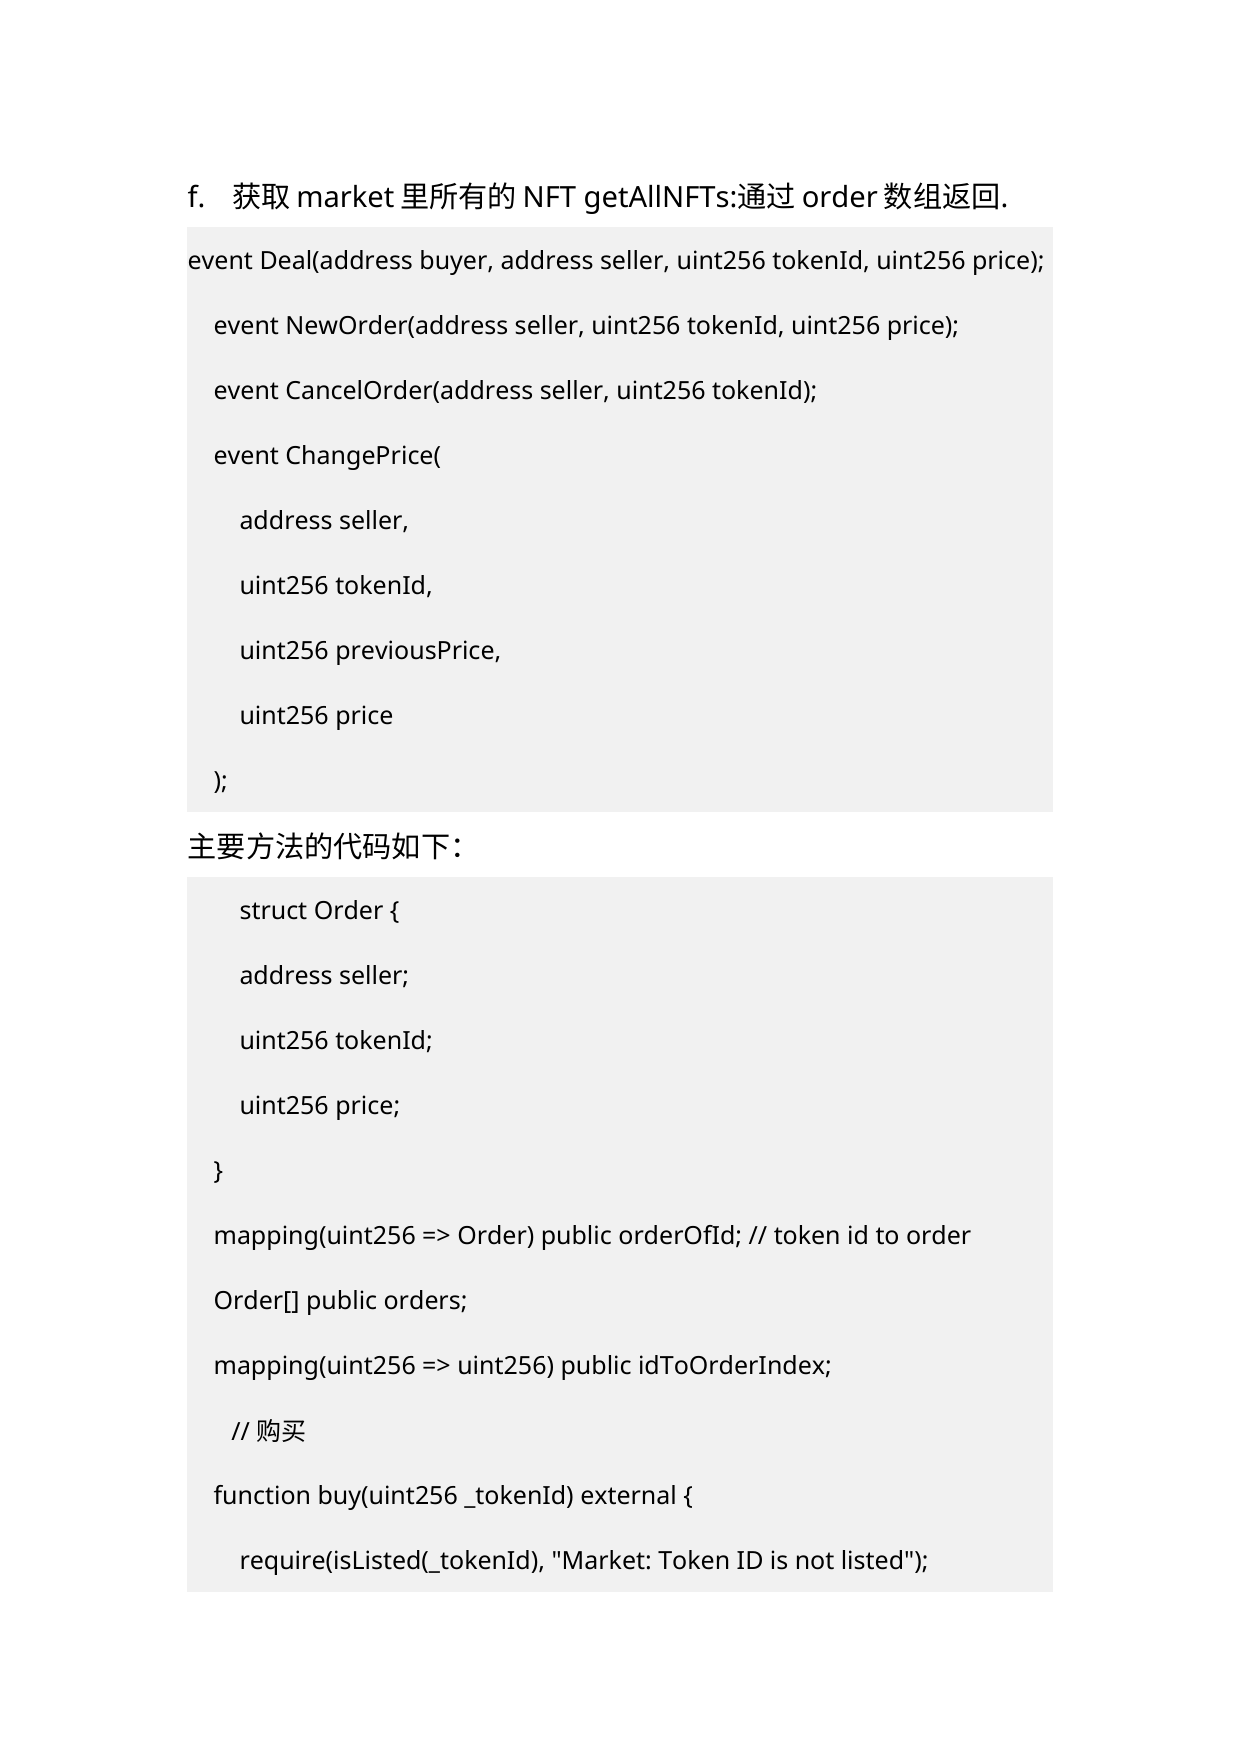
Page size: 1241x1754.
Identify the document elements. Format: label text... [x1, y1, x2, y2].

list 主要方法的代码如下： [187, 812, 1053, 877]
list } [187, 1137, 1053, 1202]
list struct Order { [187, 877, 1053, 942]
list function buy(uint256 _tokenId) external { [187, 1462, 1053, 1527]
list require(isListed(_tokenId), "Market: Token ID is not listed"); [187, 1527, 1053, 1592]
list // 购买 [187, 1397, 1053, 1462]
list uint256 price [187, 682, 1053, 747]
list address seller; [187, 942, 1053, 1007]
list event NewOrder(address seller, uint256 tokenId, uint256 price); [187, 292, 1053, 357]
list address seller, [187, 487, 1053, 552]
list event CancelOrder(address seller, uint256 tokenId); [187, 357, 1053, 422]
list uint256 tokenId; [187, 1007, 1053, 1072]
list Order[] public orders; [187, 1267, 1053, 1332]
list ); [187, 747, 1053, 812]
list uint256 price; [187, 1072, 1053, 1137]
list uint256 tokenId, [187, 552, 1053, 617]
list 获取market里所有的NFT getAllNFTs:通过order数组返回. [187, 162, 1053, 227]
list event Deal(address buyer, address seller, uint256 tokenId, uint256 price); [187, 227, 1053, 292]
list uint256 previousPrice, [187, 617, 1053, 682]
list mapping(uint256 => uint256) public idToOrderIndex; [187, 1332, 1053, 1397]
list event ChangePrice( [187, 422, 1053, 487]
list mapping(uint256 => Order) public orderOfId; // token id to order [187, 1202, 1053, 1267]
